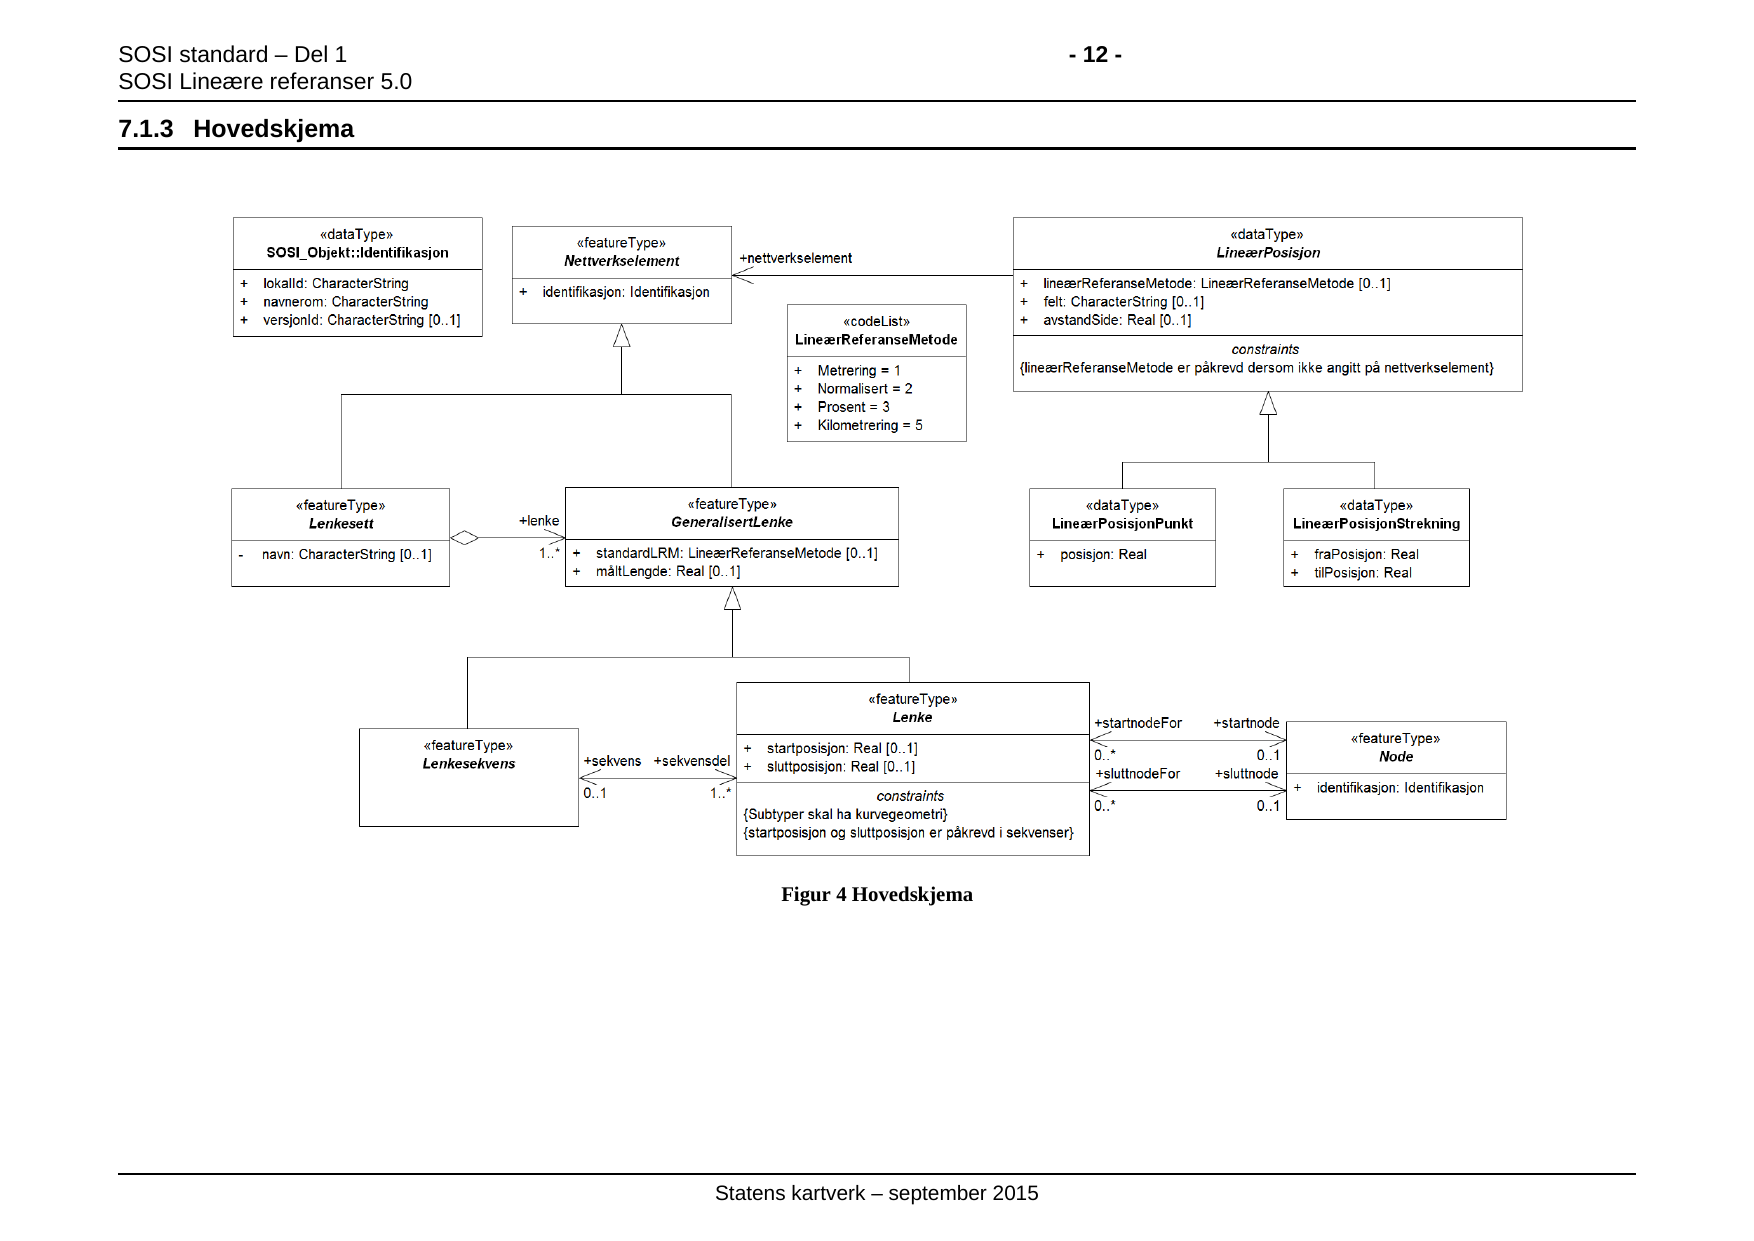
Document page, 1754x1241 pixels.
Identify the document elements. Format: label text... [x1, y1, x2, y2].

text Figur 5 Hovedskjema [118, 882, 1636, 906]
subtitle Hovedskjema [118, 114, 1636, 147]
picture [217, 203, 1537, 870]
